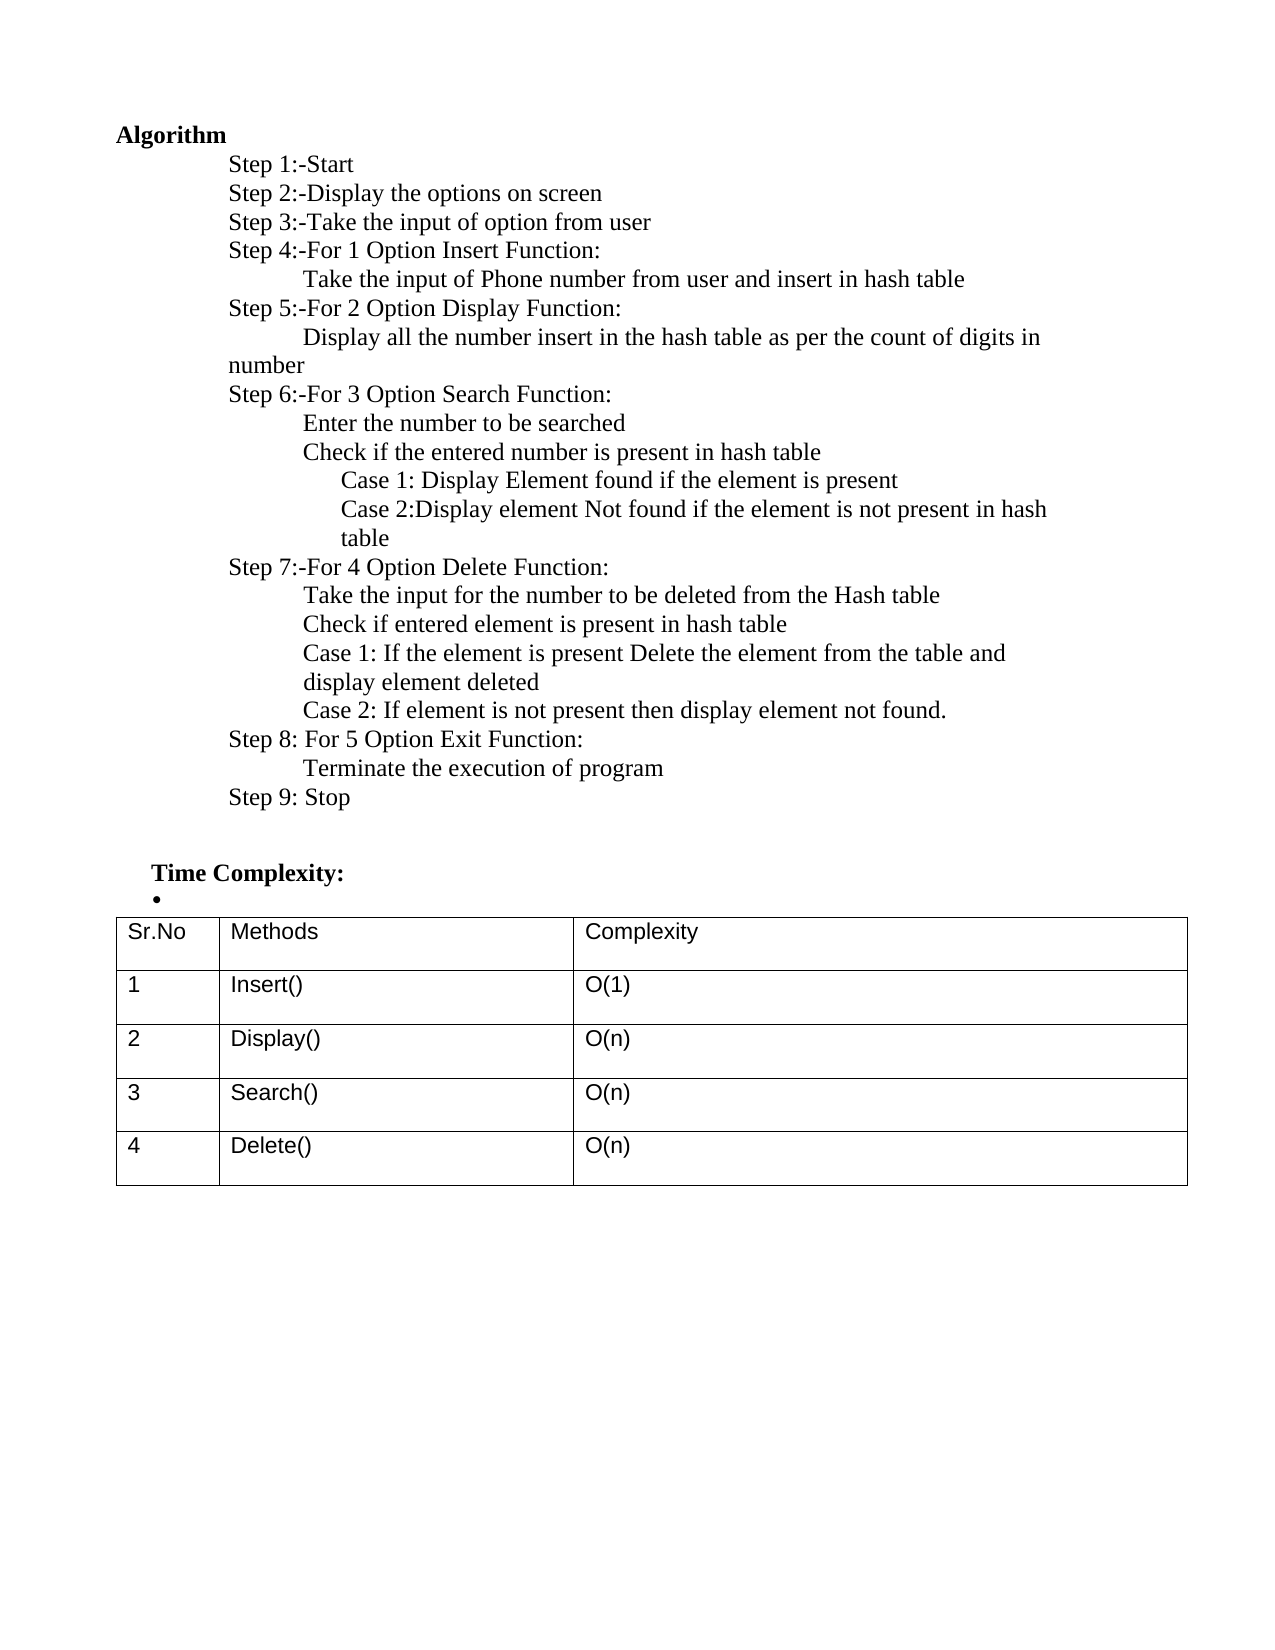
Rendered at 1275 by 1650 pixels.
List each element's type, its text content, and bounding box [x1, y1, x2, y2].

table_header Sr.No [117, 918, 219, 970]
text Algorithm [116, 120, 1128, 149]
text Case 1: Display Element found if the element is present [266, 465, 1128, 494]
table_cell Search() [220, 1079, 573, 1131]
table_cell 4 [117, 1132, 219, 1185]
text Step 1:-Start [191, 149, 1128, 178]
text Check if entered element is present in hash table [228, 609, 1128, 638]
text Display all the number insert in the hash table as per the count of digits in number [228, 322, 1128, 379]
table_cell O(n) [574, 1025, 1187, 1078]
table_cell 1 [117, 971, 219, 1024]
table_cell O(n) [574, 1079, 1187, 1131]
text Step 3:-Take the input of option from user [228, 207, 1128, 235]
text Step 2:-Display the options on screen [228, 178, 1128, 207]
text Terminate the execution of program [228, 753, 1128, 782]
table_cell Delete() [220, 1132, 573, 1185]
text Check if the entered number is present in hash table [228, 437, 1128, 465]
text Take the input of Phone number from user and insert in hash table [228, 264, 1128, 293]
text Case 1: If the element is present Delete the element from the table and display element deleted [228, 638, 1128, 695]
table_header Complexity [574, 918, 1187, 970]
text Case 2:Display element Not found if the element is not present in hash table [191, 494, 1128, 552]
text Step 4:-For 1 Option Insert Function: [228, 235, 1128, 264]
text Step 5:-For 2 Option Display Function: [228, 293, 1128, 322]
table_cell 2 [117, 1025, 219, 1078]
table_header Methods [220, 918, 573, 970]
text Take the input for the number to be deleted from the Hash table [191, 580, 1128, 609]
table_cell Display() [220, 1025, 573, 1078]
table_cell O(1) [574, 971, 1187, 1024]
text Step 6:-For 3 Option Search Function: [228, 379, 1128, 408]
text Enter the number to be searched [228, 408, 1128, 437]
text Step 7:-For 4 Option Delete Function: [228, 552, 1128, 580]
table_cell Insert() [220, 971, 573, 1024]
text Time Complexity: [151, 858, 1128, 886]
text Step 9: Stop [228, 782, 1128, 810]
text Step 8: For 5 Option Exit Function: [228, 724, 1128, 753]
table_cell 3 [117, 1079, 219, 1131]
text Case 2: If element is not present then display element not found. [228, 695, 1128, 724]
table_cell O(n) [574, 1132, 1187, 1185]
